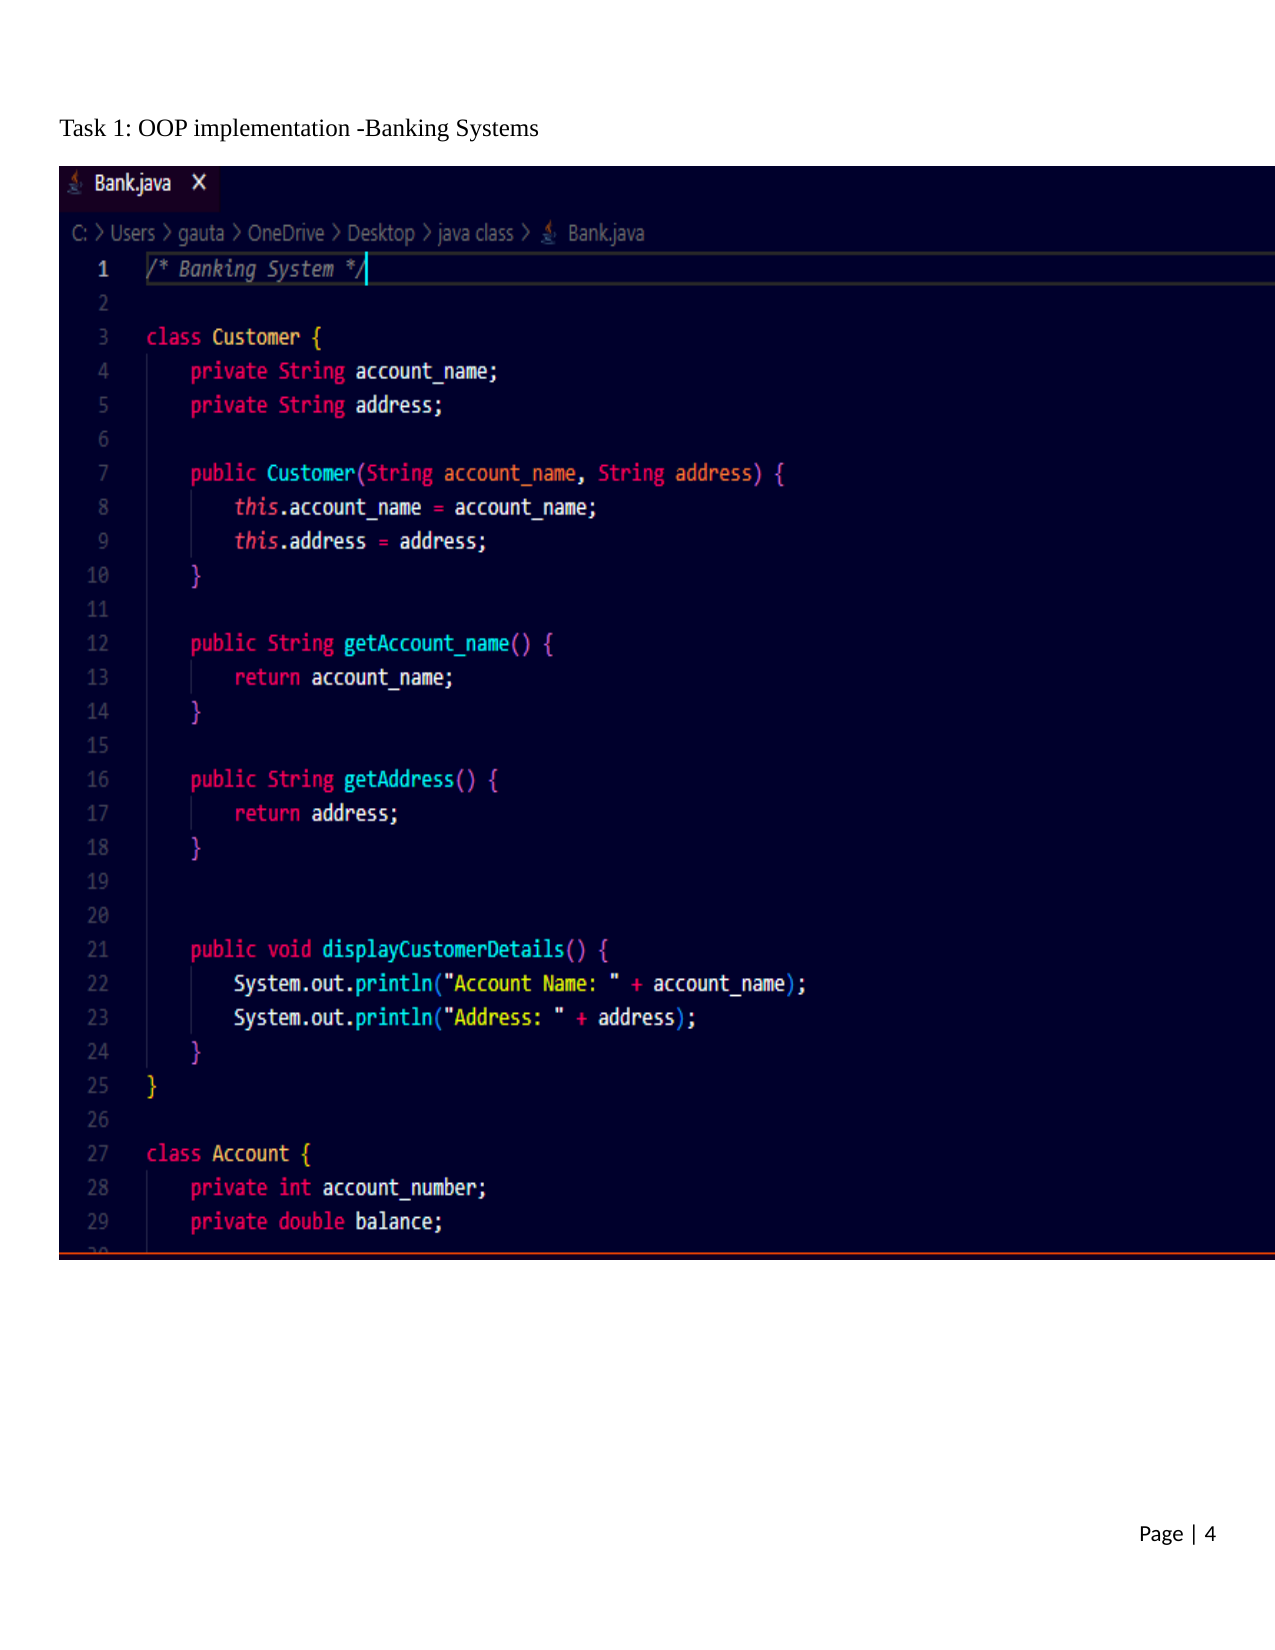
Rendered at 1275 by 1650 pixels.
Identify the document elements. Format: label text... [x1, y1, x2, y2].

picture [59, 166, 1275, 1260]
text Task 1: OOP implementation -Banking Systems [59, 113, 1216, 142]
